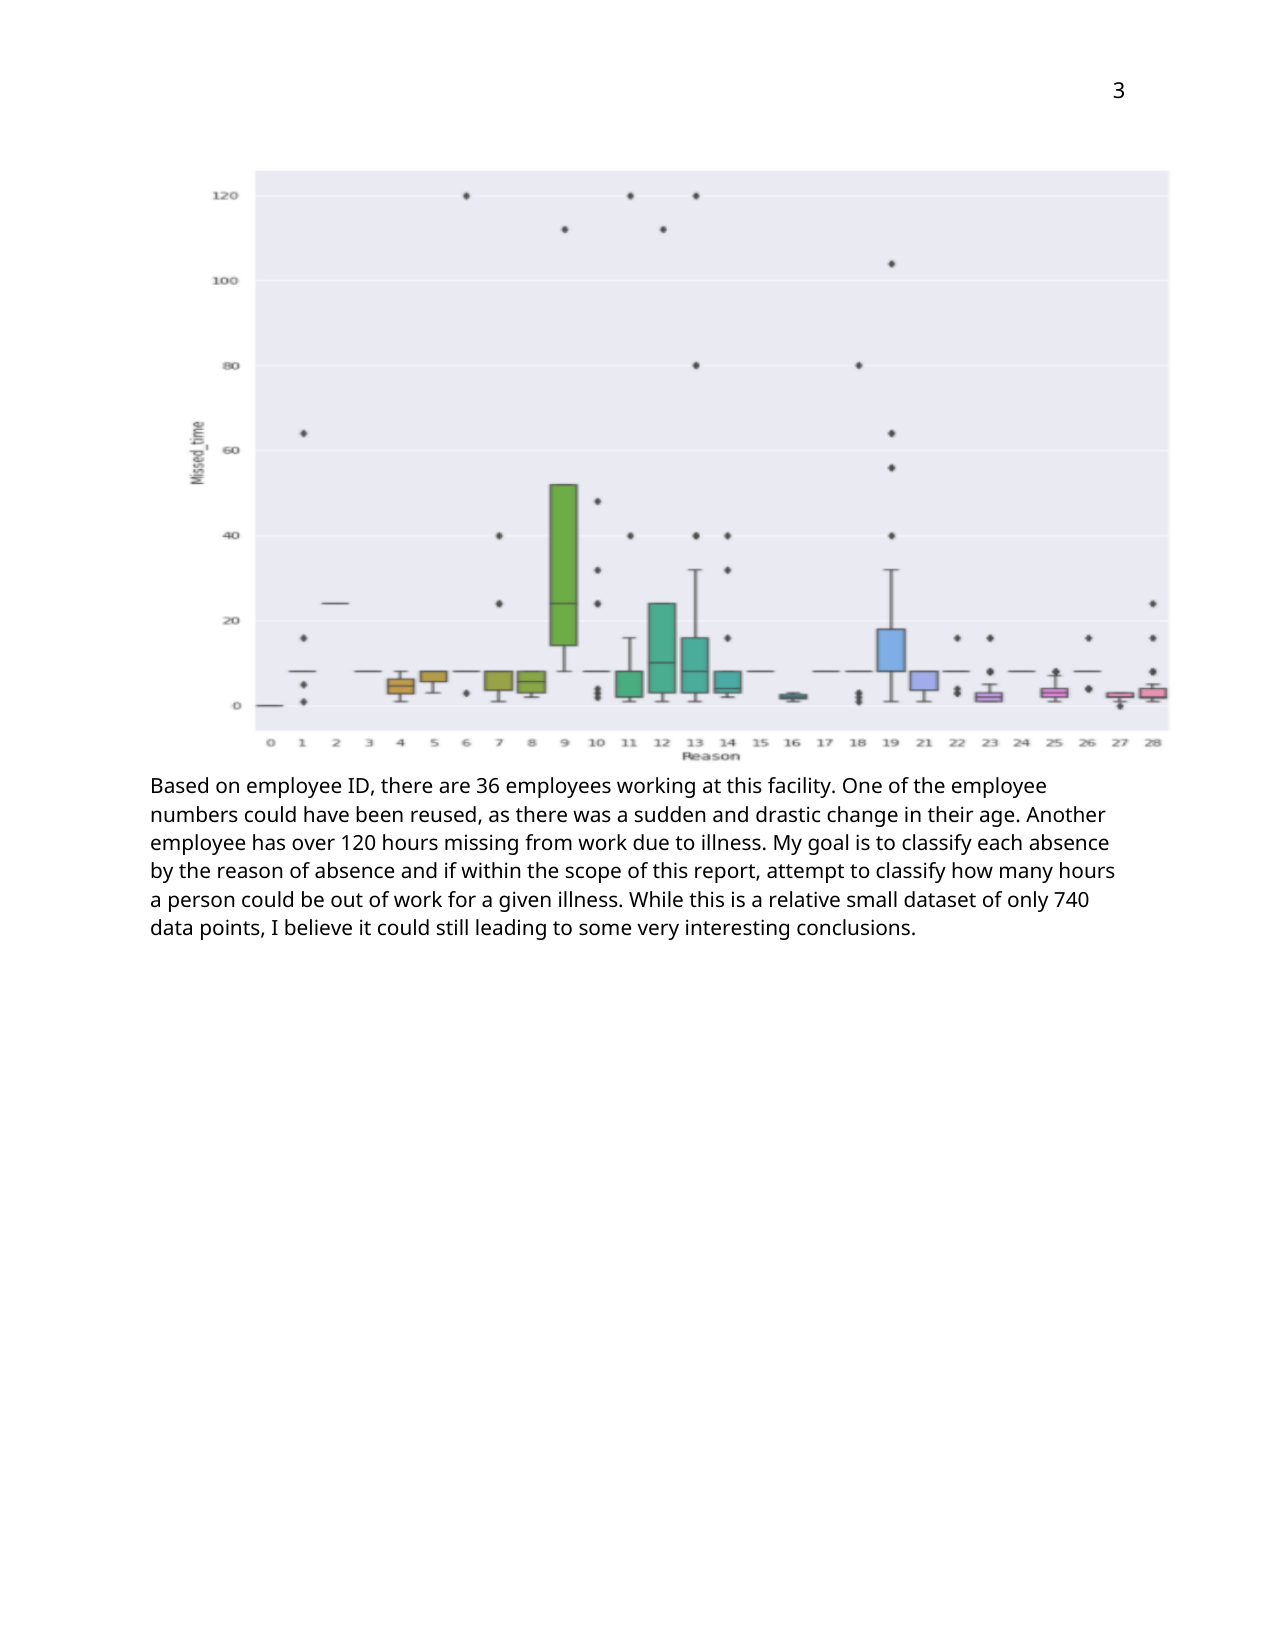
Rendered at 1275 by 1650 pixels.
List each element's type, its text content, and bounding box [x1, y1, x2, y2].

text Based on employee ID, there are 36 employees working at this facility. One of the employee numbers could have been reused, as there was a sudden and drastic change in their age. Another employee has over 120 hours missing from work due to illness. My goal is to classify each absence by the reason of absence and if within the scope of this report, attempt to classify how many hours a person could be out of work for a given illness. While this is a relative small dataset of only 740 data points, I believe it could still leading to some very interesting conclusions. [150, 772, 1125, 942]
picture [150, 150, 1194, 772]
